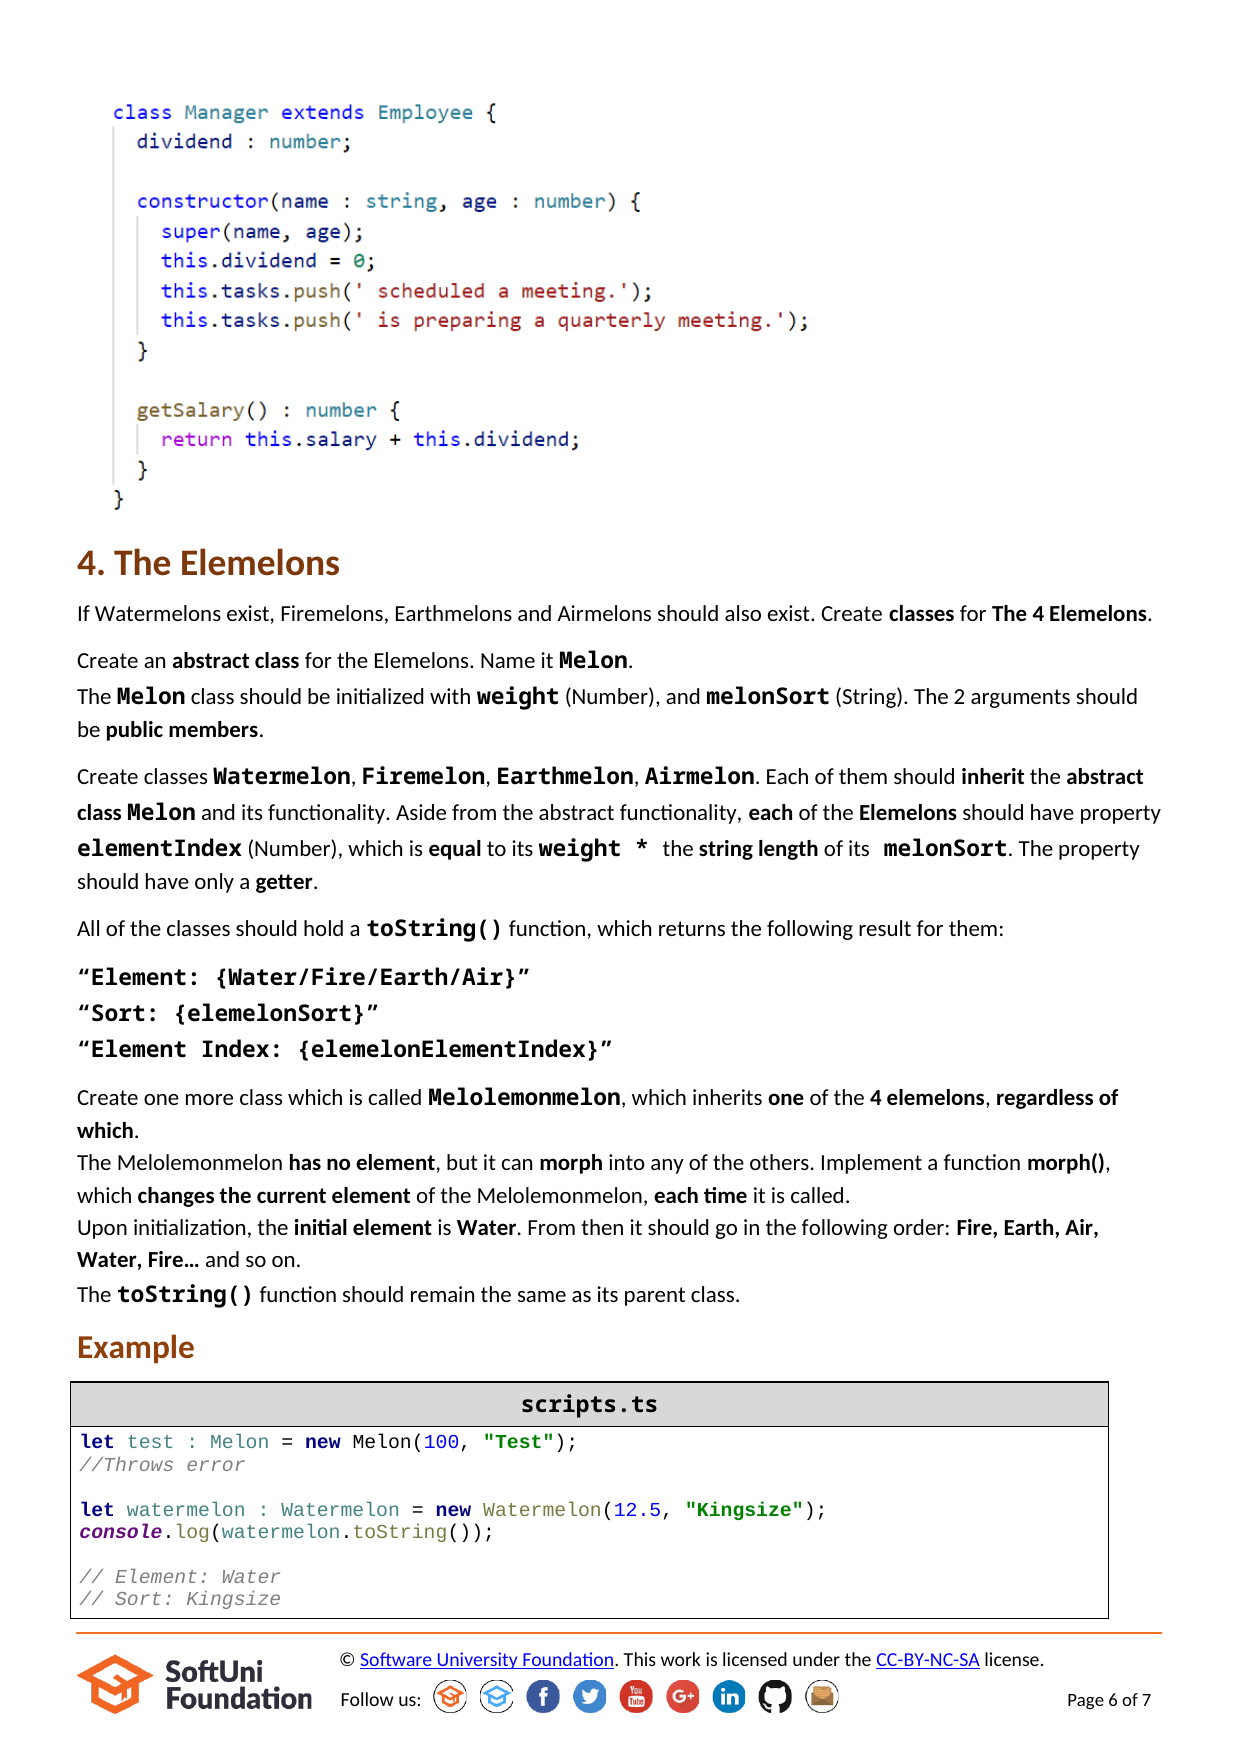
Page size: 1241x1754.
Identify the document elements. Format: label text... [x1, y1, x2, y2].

picture [737, 1704, 746, 1713]
text “Element: {Water/Fire/Earth/Air}” “Sort: {elemelonSort}” “Element Index: {elemelonElementIndex}” [77, 961, 1163, 1064]
picture [758, 1680, 792, 1713]
picture [666, 1680, 700, 1713]
subtitle Example [77, 1326, 1163, 1367]
text All of the classes should hold a toString() function, which returns the following result for them: [77, 912, 1163, 943]
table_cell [71, 1427, 1108, 1618]
text If Watermelons exist, Firemelons, Earthmelons and Airmelons should also exist. Create classes for The 4 Elemelons. [77, 599, 1163, 627]
text Create an abstract class for the Elemelons. Name it Melon. The Melon class should be initialized with weight (Number), and melonSort (String). The 2 arguments should be public members. [77, 644, 1163, 743]
picture [480, 1680, 513, 1713]
picture [728, 1694, 738, 1704]
picture [573, 1680, 607, 1713]
picture [619, 1680, 653, 1713]
picture [805, 1680, 839, 1713]
picture [712, 1702, 722, 1713]
picture [526, 1680, 560, 1713]
text Create classes Watermelon, Firemelon, Earthmelon, Airmelon. Each of them should inherit the abstract class Melon and its functionality. Aside from the abstract functionality, each of the Elemelons should have property elementIndex (Number), which is equal to its weight * the string length of its melonSort. The property should have only a getter. [77, 760, 1163, 896]
picture [735, 1680, 746, 1689]
picture [433, 1680, 467, 1713]
picture [76, 1654, 312, 1714]
picture [76, 95, 839, 514]
table_header scripts.ts [71, 1383, 1108, 1426]
subtitle The Elemelons [77, 538, 1163, 584]
text Create one more class which is called Melolemonmelon, which inherits one of the 4 elemelons, regardless of which. The Melolemonmelon has no element, but it can morph into any of the others. Implement a function morph(), which changes the current element of the Melolemonmelon, each time it is called. Upon initialization, the initial element is Water. From then it should go in the following order: Fire, Earth, Air, Water, Fire… and so on. The toString() function should remain the same as its parent class. [77, 1081, 1163, 1309]
picture [712, 1680, 724, 1691]
